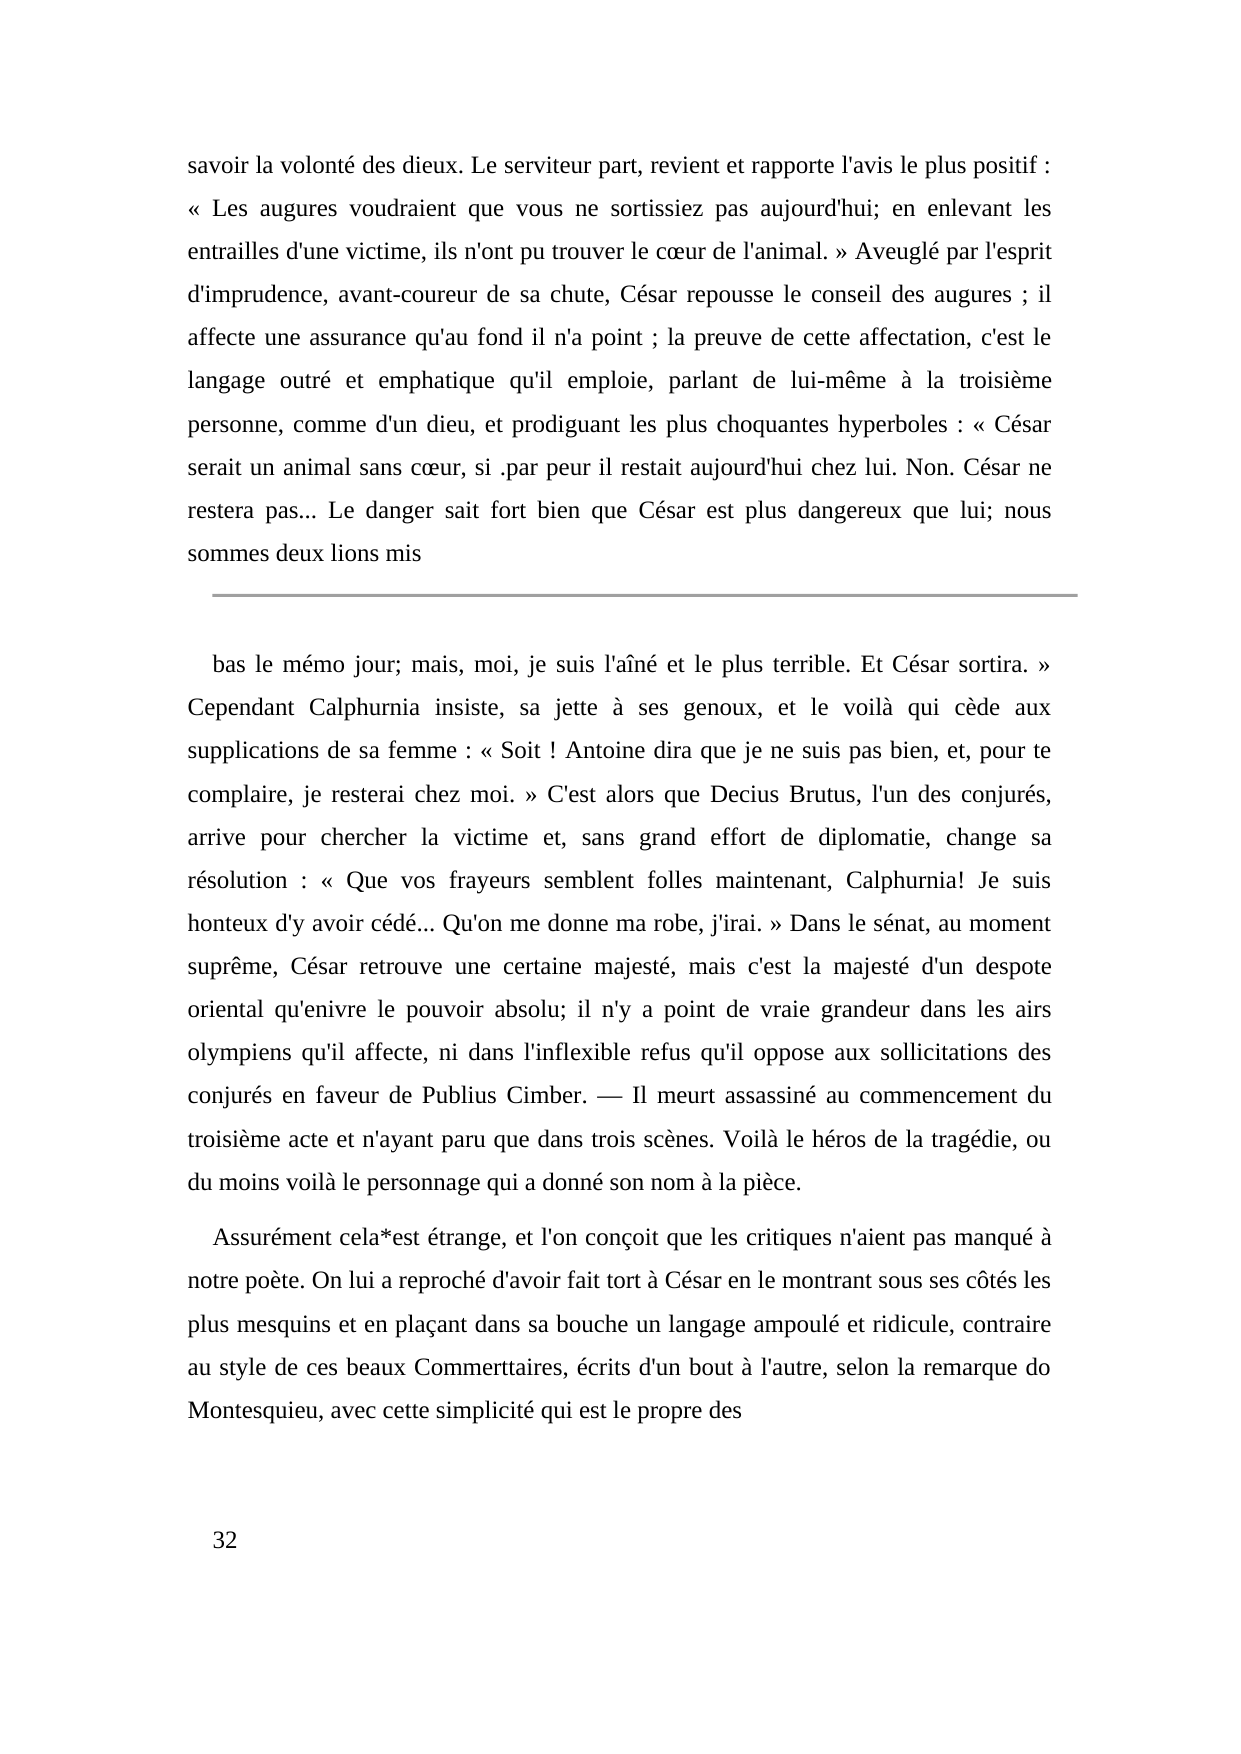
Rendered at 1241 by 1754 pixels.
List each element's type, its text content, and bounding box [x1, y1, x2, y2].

text Assurément cela*est étrange, et l'on conçoit que les critiques n'aient pas manqué à notre poète. On lui a reproché d'avoir fait tort à César en le montrant sous ses côtés les plus mesquins et en plaçant dans sa bouche un langage ampoulé et ridicule, contraire au style de ces beaux Commerttaires, écrits d'un bout à l'autre, selon la remarque do Montesquieu, avec cette simplicité qui est le propre des [187, 1222, 1053, 1424]
text bas le mémo jour; mais, moi, je suis l'aîné et le plus terrible. Et César sortira. » Cependant Calphurnia insiste, sa jette à ses genoux, et le voilà qui cède aux supplications de sa femme : « Soit ! Antoine dira que je ne suis pas bien, et, pour te complaire, je resterai chez moi. » C'est alors que Decius Brutus, l'un des conjurés, arrive pour chercher la victime et, sans grand effort de diplomatie, change sa résolution : « Que vos frayeurs semblent folles maintenant, Calphurnia! Je suis honteux d'y avoir cédé... Qu'on me donne ma robe, j'irai. » Dans le sénat, au moment suprême, César retrouve une certaine majesté, mais c'est la majesté d'un despote oriental qu'enivre le pouvoir absolu; il n'y a point de vraie grandeur dans les airs olympiens qu'il affecte, ni dans l'inflexible refus qu'il oppose aux sollicitations des conjurés en faveur de Publius Cimber. — Il meurt assassiné au commencement du troisième acte et n'ayant paru que dans trois scènes. Voilà le héros de la tragédie, ou du moins voilà le personnage qui a donné son nom à la pièce. [187, 649, 1053, 1196]
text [187, 150, 1053, 567]
